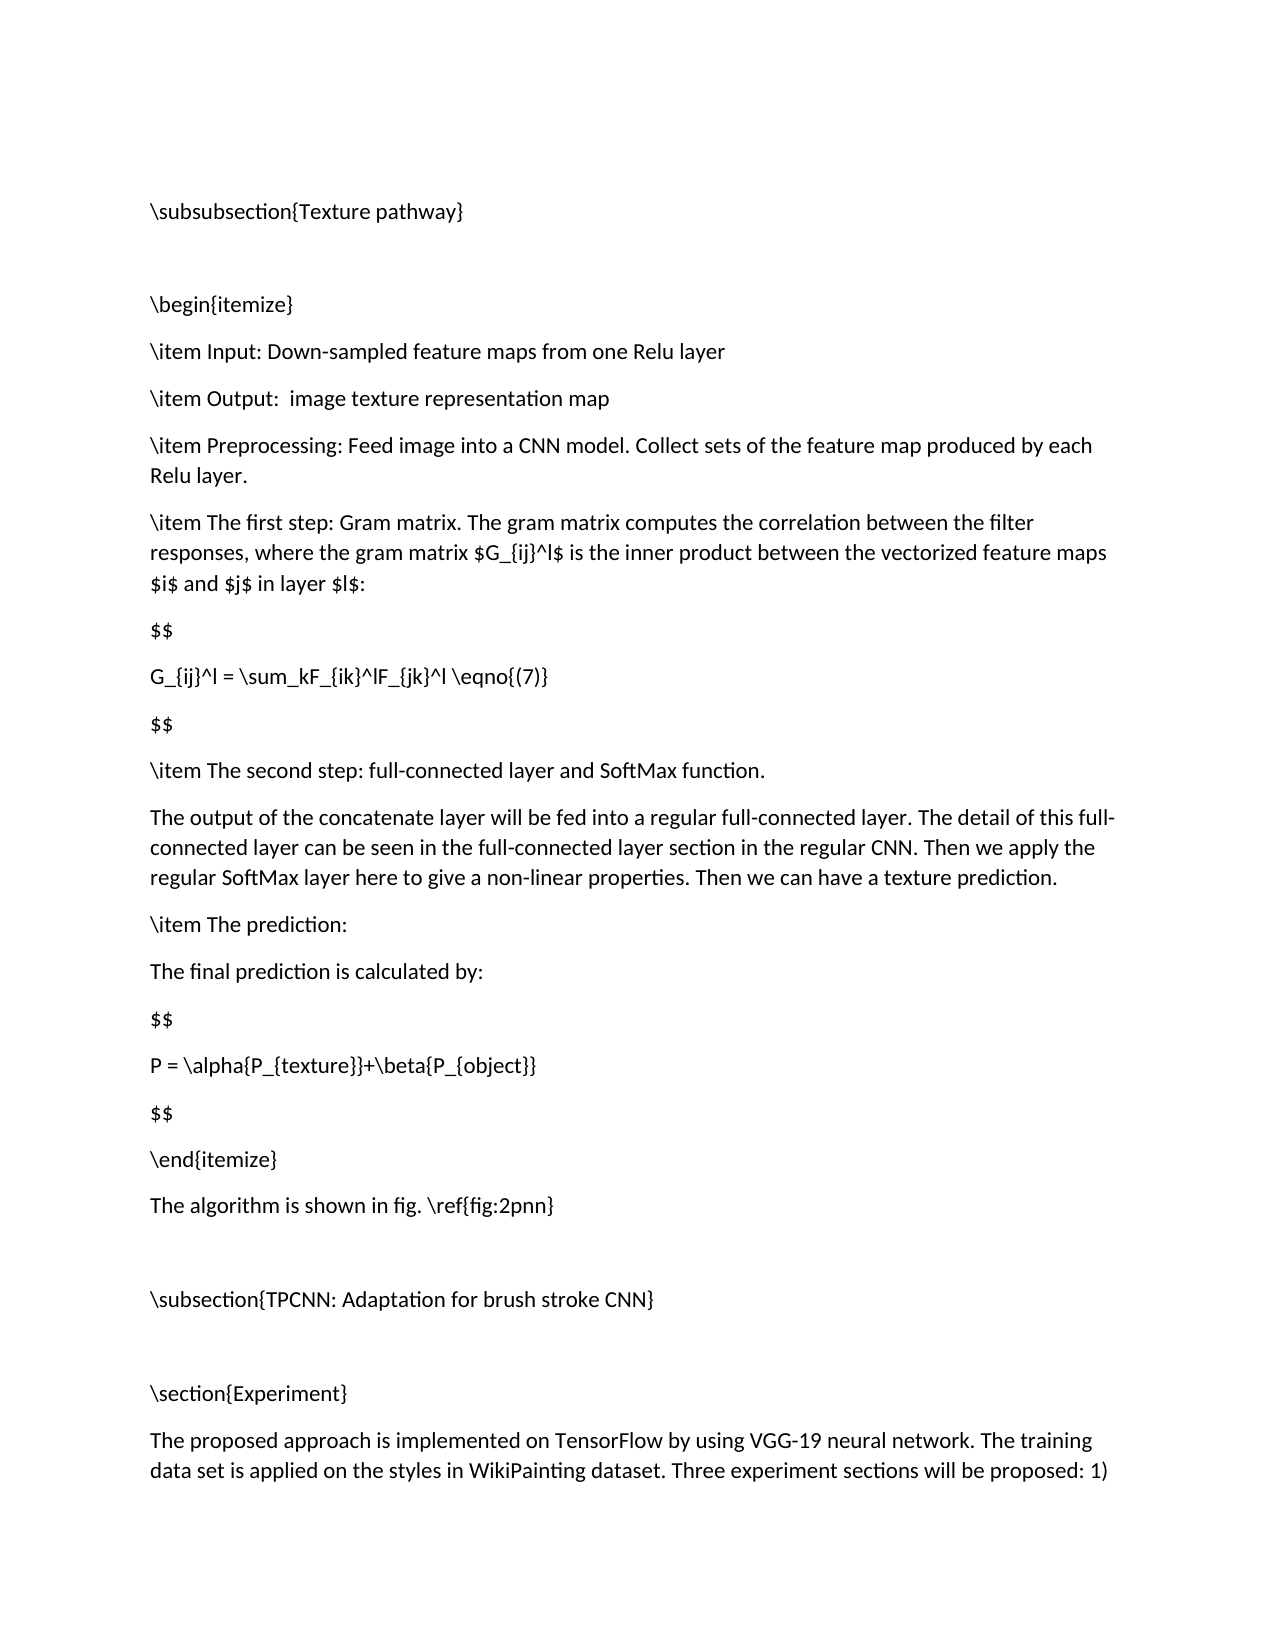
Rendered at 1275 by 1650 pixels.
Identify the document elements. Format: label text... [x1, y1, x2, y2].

text $$ [150, 616, 1125, 644]
text $$ [150, 709, 1125, 737]
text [150, 1426, 1125, 1484]
text The final prediction is calculated by: [150, 957, 1125, 985]
text \item The prediction: [150, 910, 1125, 938]
text $$ [150, 1004, 1125, 1032]
text \item Preprocessing: Feed image into a CNN model. Collect sets of the feature map produced by each Relu layer. [150, 431, 1125, 489]
text \item The first step: Gram matrix. The gram matrix computes the correlation between the filter responses, where the gram matrix $G_{ij}^l$ is the inner product between the vectorized feature maps $i$ and $j$ in layer $l$: [150, 508, 1125, 597]
text G_{ij}^l = \sum_kF_{ik}^lF_{jk}^l \eqno{(7)} [150, 662, 1125, 691]
text $$ [150, 1098, 1125, 1126]
text \item Input: Down-sampled feature maps from one Relu layer [150, 337, 1125, 366]
text \end{itemize} [150, 1145, 1125, 1173]
text \section{Experiment} [150, 1379, 1125, 1407]
text P = \alpha{P_{texture}}+\beta{P_{object}} [150, 1051, 1125, 1079]
text The output of the concatenate layer will be fed into a regular full-connected layer. The detail of this full-connected layer can be seen in the full-connected layer section in the regular CNN. Then we apply the regular SoftMax layer here to give a non-linear properties. Then we can have a texture prediction. [150, 803, 1125, 892]
text The algorithm is shown in fig. \ref{fig:2pnn} [150, 1192, 1125, 1220]
text \item The second step: full-connected layer and SoftMax function. [150, 756, 1125, 784]
text \subsection{TPCNN: Adaptation for brush stroke CNN} [150, 1285, 1125, 1313]
text \subsubsection{Texture pathway} [150, 197, 1125, 225]
text \item Output: image texture representation map [150, 384, 1125, 412]
text \begin{itemize} [150, 291, 1125, 319]
